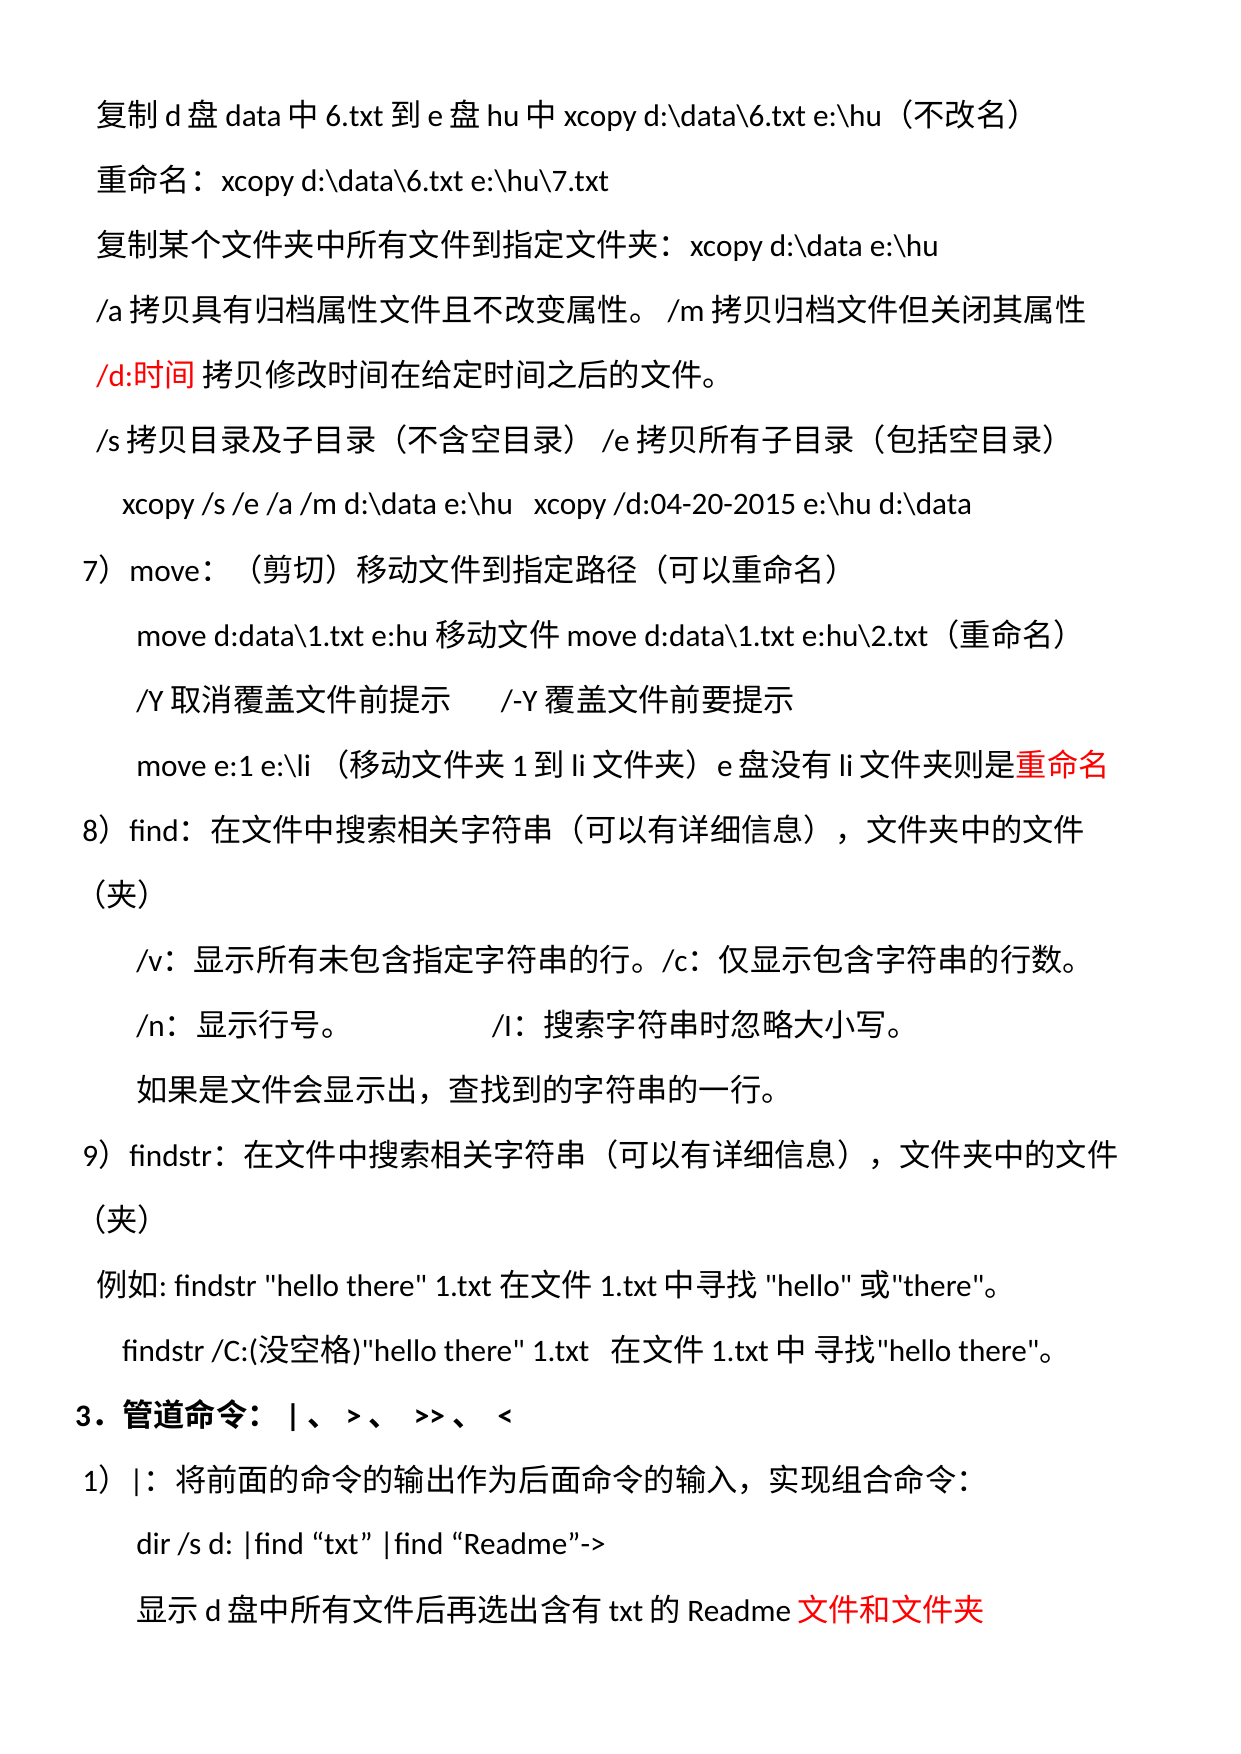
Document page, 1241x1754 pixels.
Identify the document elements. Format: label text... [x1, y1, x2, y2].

text 如果是文件会显示出，查找到的字符串的一行。 [75, 1056, 1165, 1121]
text 7）move：（剪切）移动文件到指定路径（可以重命名） [75, 536, 1165, 601]
text move e:1 e:\li （移动文件夹1到li文件夹）e盘没有li文件夹则是重命名 [75, 731, 1165, 796]
text 9）findstr：在文件中搜索相关字符串（可以有详细信息），文件夹中的文件（夹） [75, 1121, 1165, 1251]
text /n：显示行号。 /I：搜索字符串时忽略大小写。 [75, 991, 1165, 1056]
text /s拷贝目录及子目录（不含空目录） /e拷贝所有子目录（包括空目录） [75, 406, 1165, 471]
text 复制某个文件夹中所有文件到指定文件夹：xcopy d:\data e:\hu [75, 211, 1165, 276]
text /d:时间 拷贝修改时间在给定时间之后的文件。 [75, 341, 1165, 406]
text /v：显示所有未包含指定字符串的行。/c：仅显示包含字符串的行数。 [75, 926, 1165, 991]
text xcopy /s /e /a /m d:\data e:\hu xcopy /d:04-20-2015 e:\hu d:\data [75, 471, 1165, 536]
text 8）find：在文件中搜索相关字符串（可以有详细信息），文件夹中的文件（夹） [75, 796, 1165, 926]
text 1）|：将前面的命令的输出作为后面命令的输入，实现组合命令： [75, 1446, 1165, 1511]
text 例如: findstr "hello there" 1.txt 在文件1.txt中寻找 "hello" 或"there"。 [75, 1251, 1165, 1316]
text move d:data\1.txt e:hu 移动文件move d:data\1.txt e:hu\2.txt（重命名） [75, 601, 1165, 666]
text findstr /C:(没空格)"hello there" 1.txt 在文件1.txt中 寻找"hello there"。 [75, 1316, 1165, 1381]
text 3．管道命令： | 、 > 、 >> 、 < [75, 1381, 1165, 1446]
text 重命名：xcopy d:\data\6.txt e:\hu\7.txt [75, 146, 1165, 211]
text dir /s d: |find “txt” |find “Readme”-> [75, 1511, 1165, 1576]
text /Y 取消覆盖文件前提示 /-Y 覆盖文件前要提示 [75, 666, 1165, 731]
text 显示d盘中所有文件后再选出含有txt的Readme文件和文件夹 [75, 1576, 1165, 1641]
text 复制d盘data中6.txt到e盘hu中 xcopy d:\data\6.txt e:\hu（不改名） [75, 81, 1165, 146]
text /a拷贝具有归档属性文件且不改变属性。 /m 拷贝归档文件但关闭其属性 [75, 276, 1165, 341]
